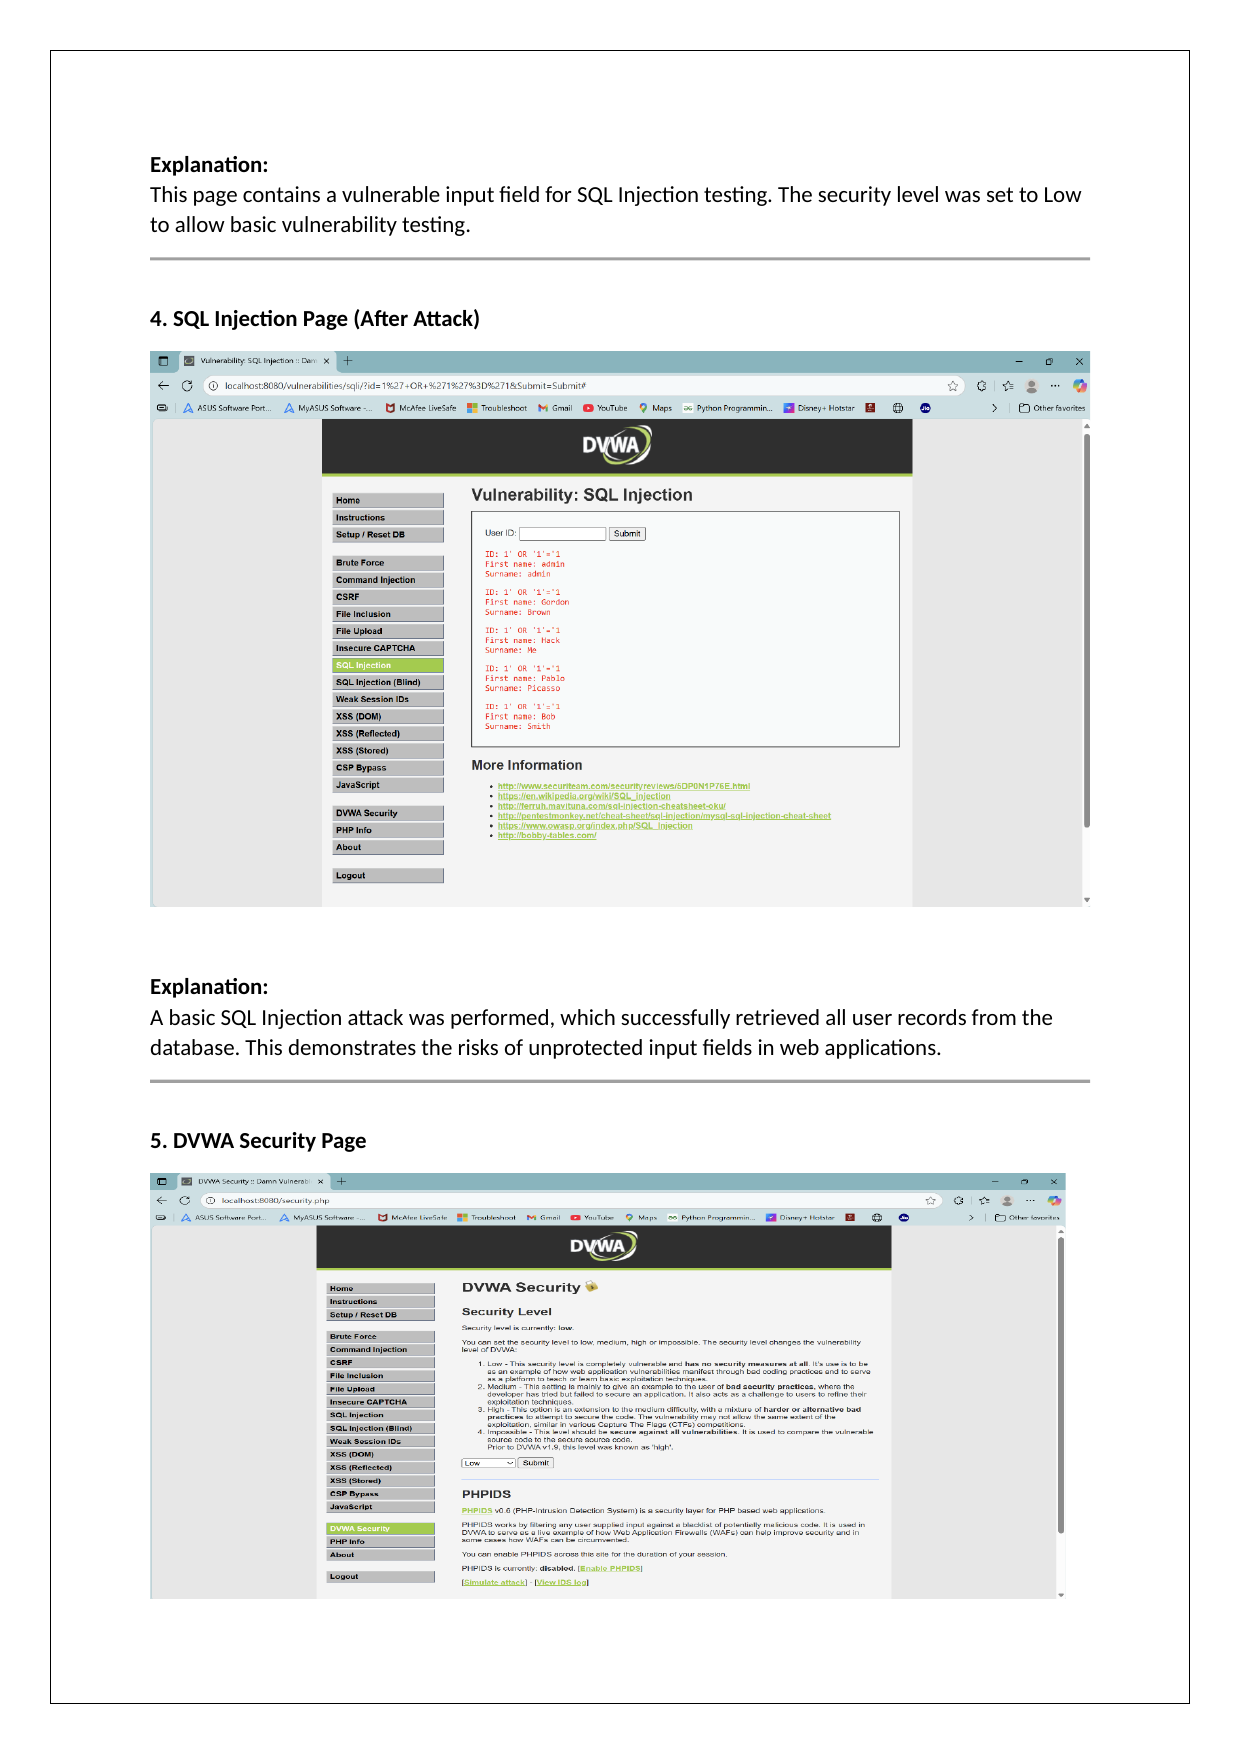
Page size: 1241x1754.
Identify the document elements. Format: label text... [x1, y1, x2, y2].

picture [150, 351, 1091, 907]
picture [150, 1173, 1066, 1599]
text Explanation: A basic SQL Injection attack was performed, which successfully retrieved all user records from the database. This demonstrates the risks of unprotected input fields in web applications. [150, 972, 1090, 1061]
text Explanation: This page contains a vulnerable input field for SQL Injection testing. The security level was set to Low to allow basic vulnerability testing. [150, 150, 1090, 238]
text 5. DVWA Security Page [150, 1127, 1090, 1154]
text 4. SQL Injection Page (After Attack) [150, 304, 1090, 332]
